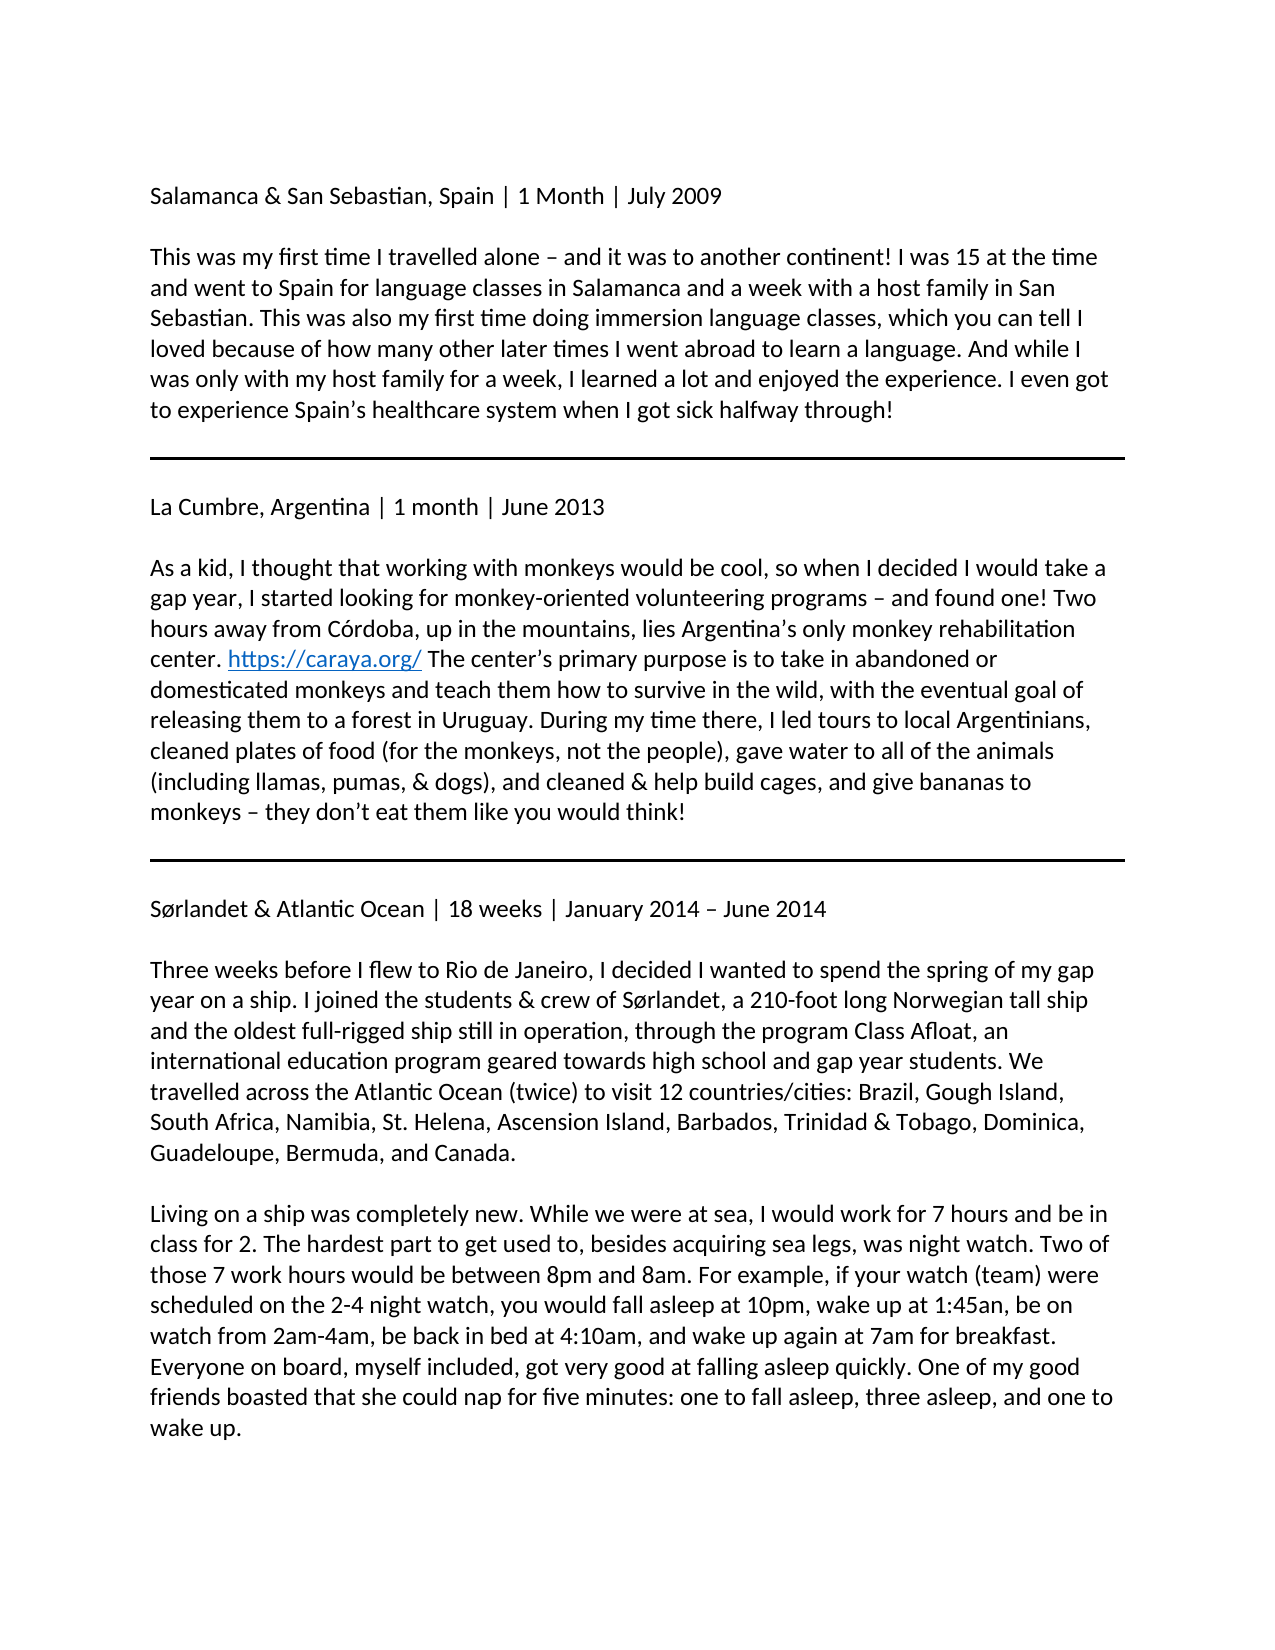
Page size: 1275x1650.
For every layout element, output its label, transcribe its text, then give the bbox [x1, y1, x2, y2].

text As a kid, I thought that working with monkeys would be cool, so when I decided I would take a gap year, I started looking for monkey-oriented volunteering programs – and found one! Two hours away from Córdoba, up in the mountains, lies Argentina’s only monkey rehabilitation center. https://caraya.org/ The center’s primary purpose is to take in abandoned or domesticated monkeys and teach them how to survive in the wild, with the eventual goal of releasing them to a forest in Uruguay. During my time there, I led tours to local Argentinians, cleaned plates of food (for the monkeys, not the people), gave water to all of the animals (including llamas, pumas, & dogs), and cleaned & help build cages, and give bananas to monkeys – they don’t eat them like you would think! [150, 552, 1125, 827]
text La Cumbre, Argentina | 1 month | June 2013 [150, 491, 1125, 521]
text Salamanca & San Sebastian, Spain | 1 Month | July 2009 [150, 181, 1125, 211]
text Sørlandet & Atlantic Ocean | 18 weeks | January 2014 – June 2014 [150, 893, 1125, 923]
